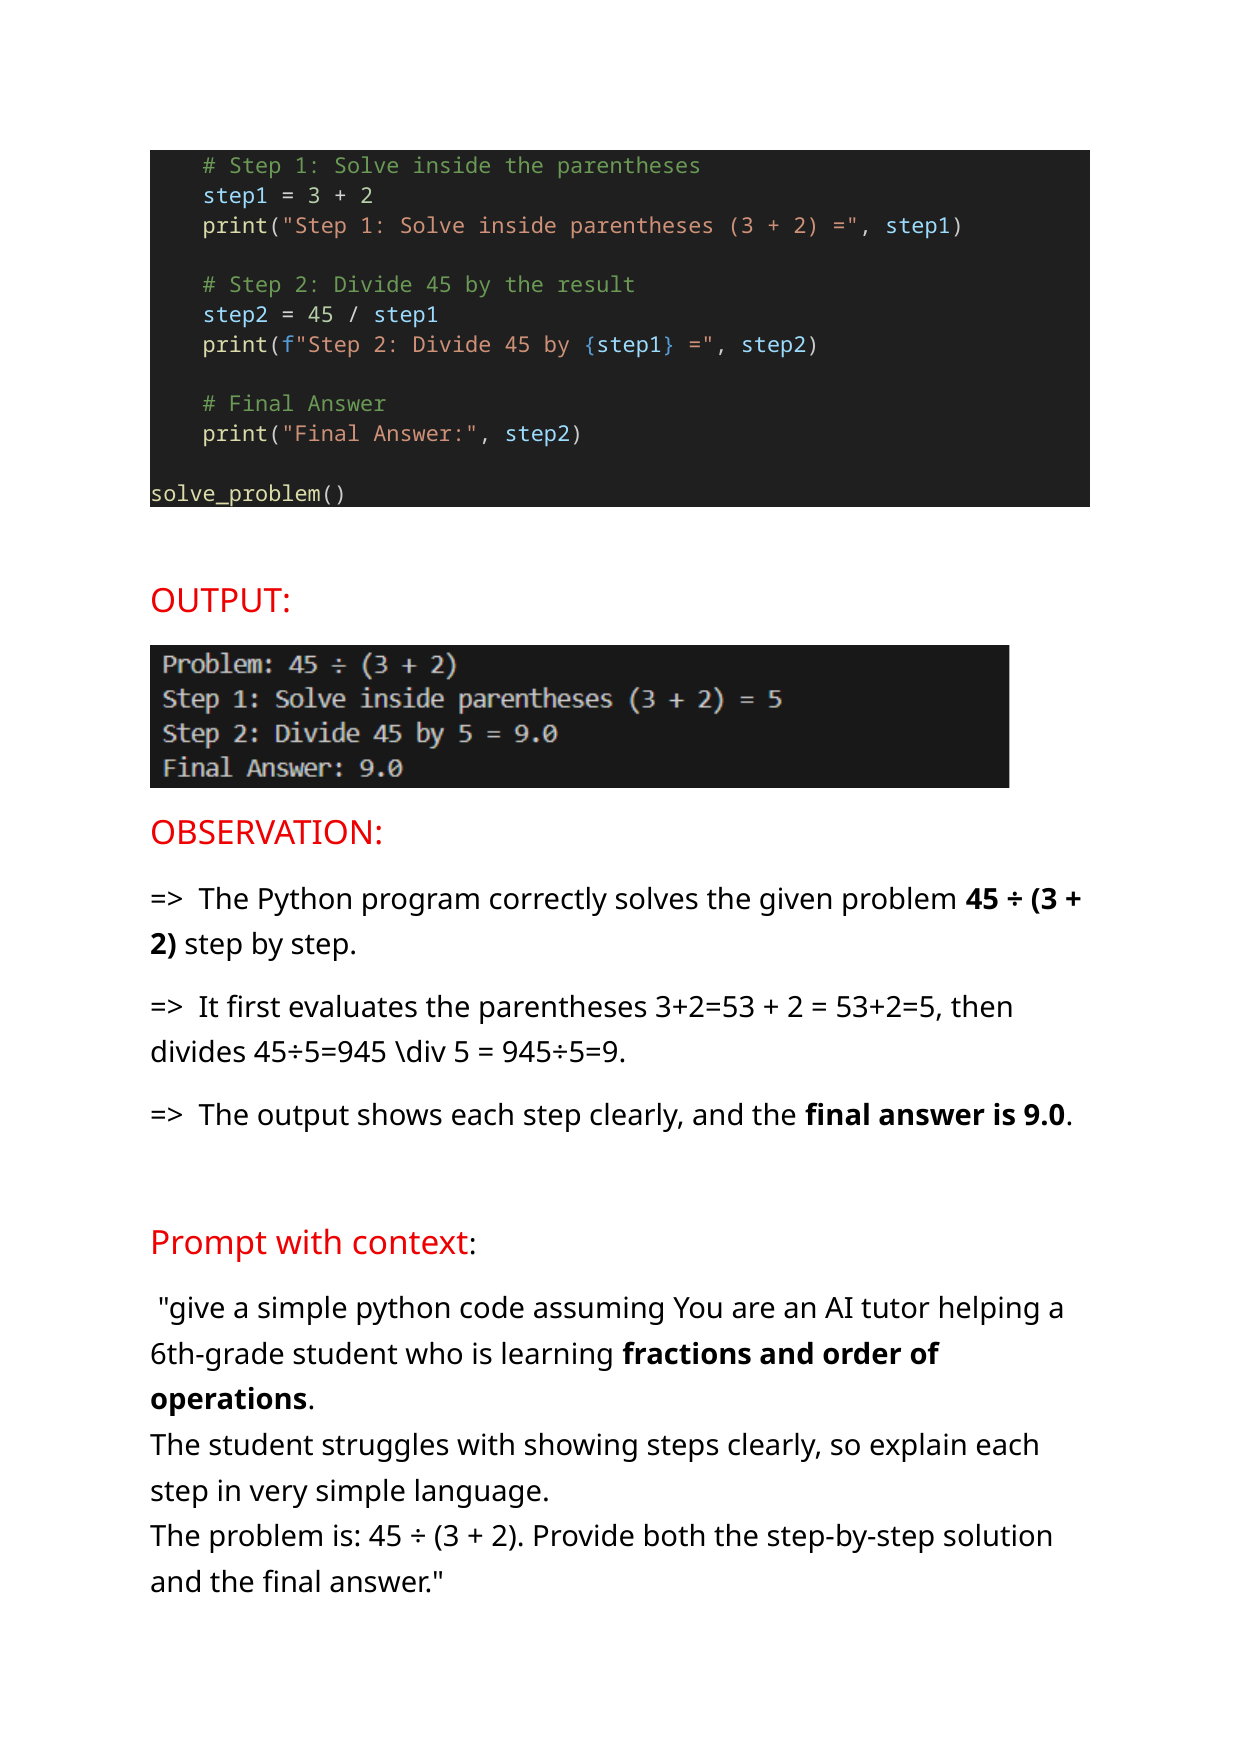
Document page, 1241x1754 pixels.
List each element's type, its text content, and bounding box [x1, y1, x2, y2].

text step2 = 45 / step1 [150, 299, 1090, 329]
text => The Python program correctly solves the given problem 45 ÷ (3 + 2) step by step. [150, 878, 1090, 963]
text step1 = 3 + 2 [150, 180, 1090, 209]
text print(f"Step 2: Divide 45 by {step1} =", step2) [150, 329, 1090, 358]
text OUTPUT: [150, 576, 1090, 622]
text Prompt with context: [150, 1218, 1090, 1264]
picture [150, 645, 1010, 788]
text => It first evaluates the parentheses 3+2=53 + 2 = 53+2=5, then divides 45÷5=945 \div 5 = 945÷5=9. [150, 986, 1090, 1071]
text print("Step 1: Solve inside parentheses (3 + 2) =", step1) [150, 209, 1090, 239]
text OBSERVATION: [150, 809, 1090, 854]
text # Step 2: Divide 45 by the result [150, 269, 1090, 299]
text # Final Answer [150, 388, 1090, 418]
text "give a simple python code assuming You are an AI tutor helping a 6th-grade student who is learning fractions and order of operations. The student struggles with showing steps clearly, so explain each step in very simple language. The problem is: 45 ÷ (3 + 2). Provide both the step-by-step solution and the final answer." [150, 1287, 1090, 1601]
text print("Final Answer:", step2) [150, 418, 1090, 448]
text => The output shows each step clearly, and the final answer is 9.0. [150, 1094, 1090, 1133]
text solve_problem() [150, 478, 1090, 507]
text # Step 1: Solve inside the parentheses [150, 150, 1090, 180]
